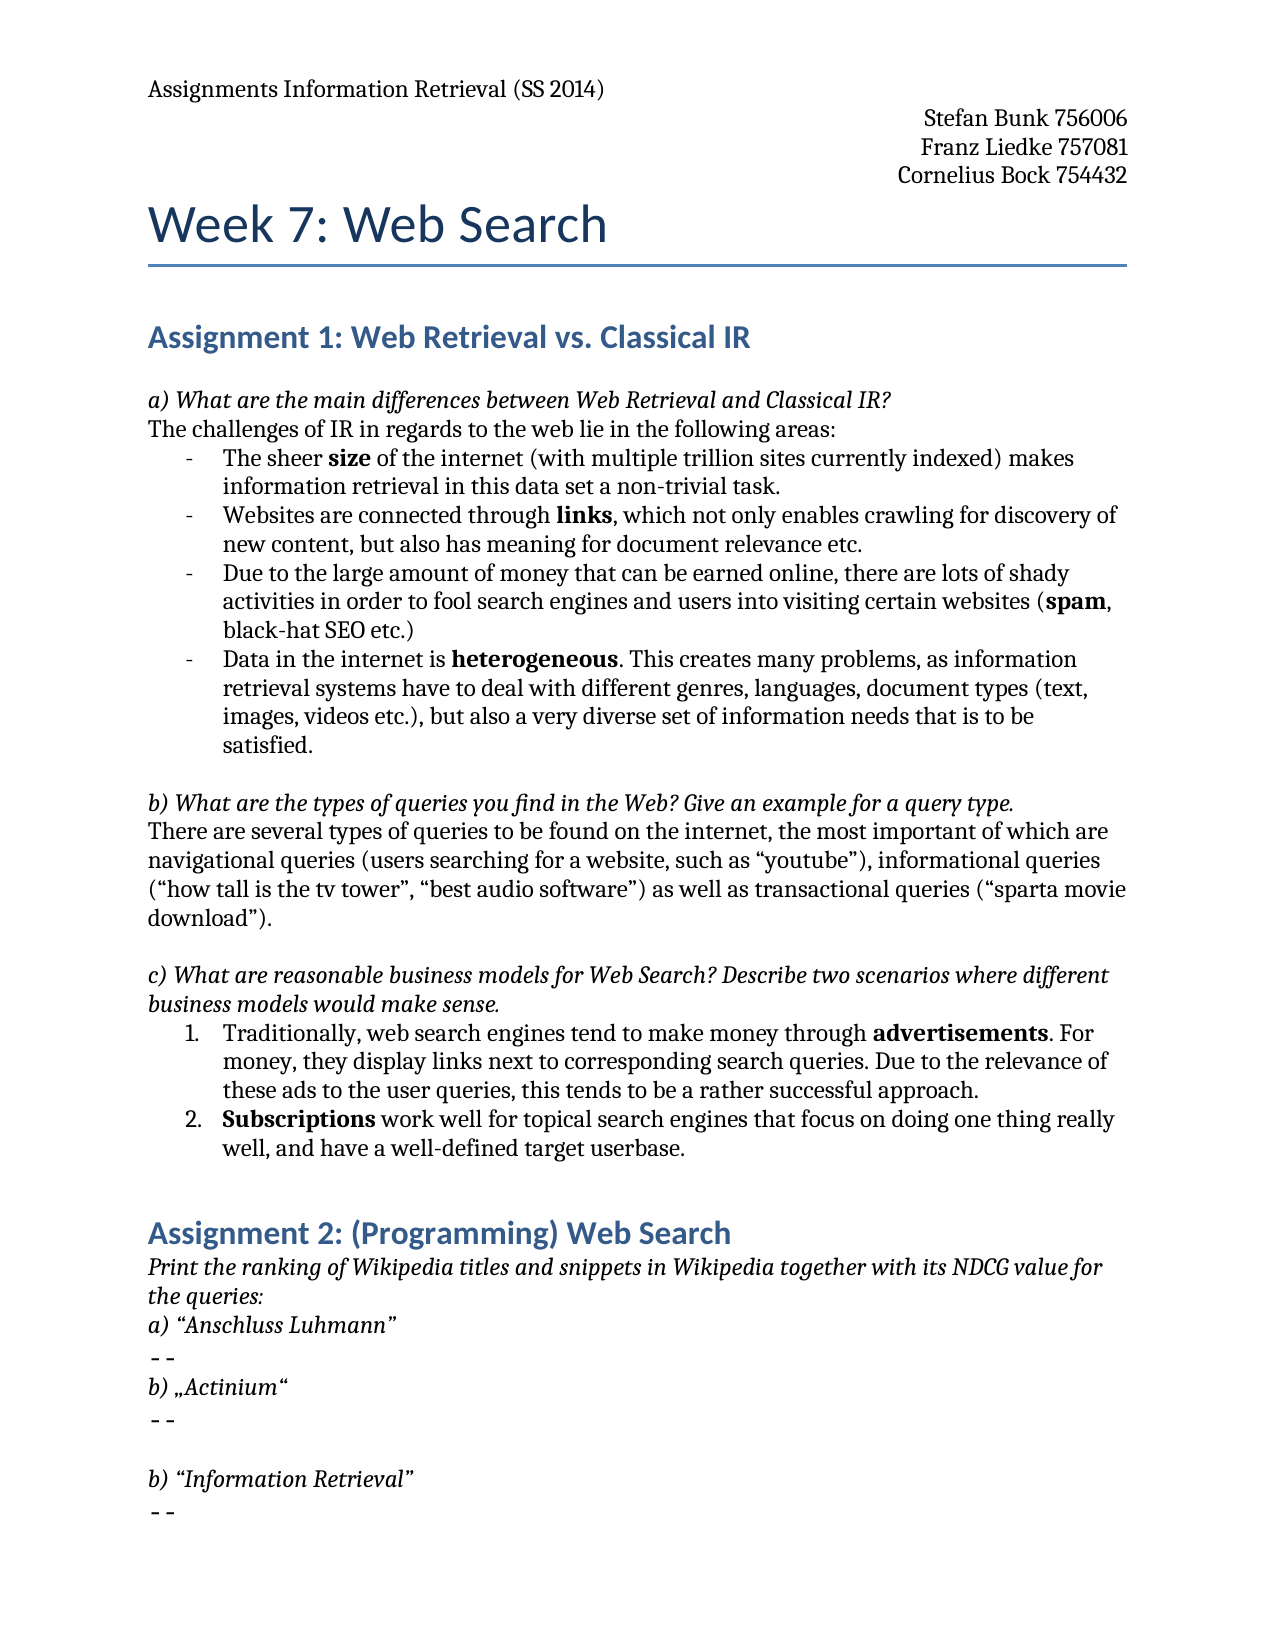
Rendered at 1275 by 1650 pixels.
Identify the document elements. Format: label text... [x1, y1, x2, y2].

subtitle Assignment 2: (Programming) Web Search [148, 1212, 1127, 1253]
list Traditionally, web search engines tend to make money through advertisements. For money, they display links next to corresponding search queries. Due to the relevance of these ads to the user queries, this tends to be a rather successful approach. [185, 1018, 1127, 1105]
list Due to the large amount of money that can be earned online, there are lots of shady activities in order to fool search engines and users into visiting certain websites (spam, black-hat SEO etc.) [185, 558, 1127, 645]
title Week 7: Web Search [148, 190, 1127, 264]
list Subscriptions work well for topical search engines that focus on doing one thing really well, and have a well-defined target userbase. [185, 1105, 1127, 1162]
text b) “Information Retrieval” [148, 1465, 1127, 1494]
list Websites are connected through links, which not only enables crawling for discovery of new content, but also has meaning for document relevance etc. [185, 501, 1127, 558]
text There are several types of queries to be found on the internet, the most important of which are navigational queries (users searching for a website, such as “youtube”), informational queries (“how tall is the tv tower”, “best audio software”) as well as transactional queries (“sparta movie download”). [148, 817, 1127, 932]
list Data in the internet is heterogeneous. This creates many problems, as information retrieval systems have to deal with different genres, languages, document types (text, images, videos etc.), but also a very diverse set of information needs that is to be satisfied. [185, 645, 1127, 760]
subtitle Assignment 1: Web Retrieval vs. Classical IR [148, 317, 1127, 357]
text b) What are the types of queries you find in the Web? Give an example for a query type. [148, 788, 1127, 817]
text b) „Actinium“ [148, 1373, 1127, 1402]
list The sheer size of the internet (with multiple trillion sites currently indexed) makes information retrieval in this data set a non-trivial task. [185, 443, 1127, 501]
text -- [148, 1494, 1127, 1528]
text a) What are the main differences between Web Retrieval and Classical IR? [148, 386, 1127, 415]
text -- [148, 1339, 1127, 1373]
text c) What are reasonable business models for Web Search? Describe two scenarios where different business models would make sense. [148, 961, 1127, 1018]
text Print the ranking of Wikipedia titles and snippets in Wikipedia together with its NDCG value for the queries: [148, 1253, 1127, 1311]
text The challenges of IR in regards to the web lie in the following areas: [148, 415, 1127, 443]
text a) “Anschluss Luhmann” [148, 1311, 1127, 1339]
text -- [148, 1402, 1127, 1436]
